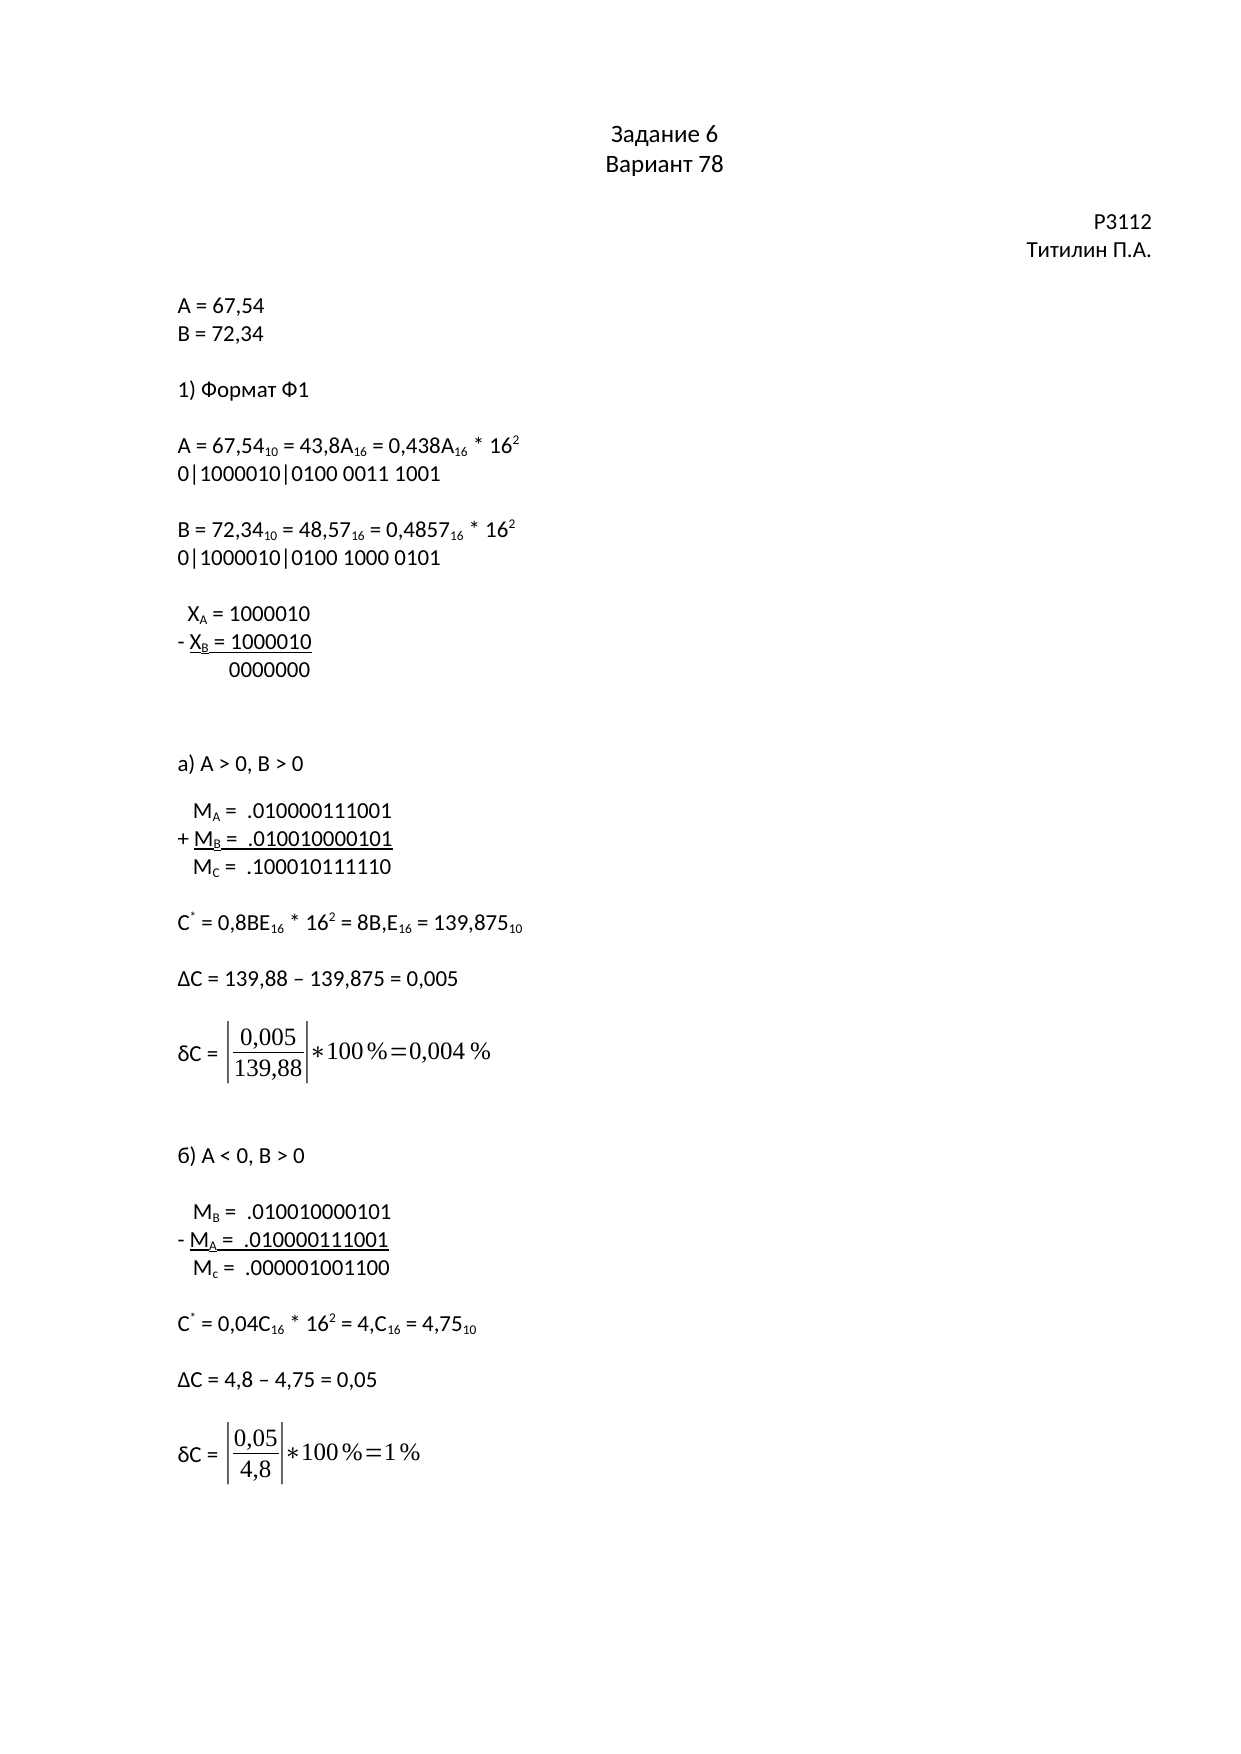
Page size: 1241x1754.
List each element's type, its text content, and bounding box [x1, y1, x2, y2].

text 0|1000010|0100 0011 1001 [177, 459, 1152, 487]
text ΔC = 139,88 – 139,875 = 0,005 [177, 964, 1152, 992]
text A = 67,5410 = 43,8A16 = 0,438A16 * 162 [177, 431, 1152, 459]
text 1) Формат Ф1 [177, 375, 1152, 403]
text 0000000 [177, 656, 1152, 683]
text ХА = 1000010 [177, 599, 1152, 627]
text P3112 Титилин П.А. [177, 207, 1152, 263]
text MA = .010000111001 [177, 796, 1152, 824]
text Mc = .000001001100 [177, 1253, 1152, 1281]
text C* = 0,04C16 * 162 = 4,C16 = 4,7510 [177, 1309, 1152, 1337]
text MC = .100010111110 [177, 852, 1152, 880]
text а) A > 0, B > 0 [177, 749, 1152, 777]
text 0|1000010|0100 1000 0101 [177, 543, 1152, 571]
text Задание 6 [177, 118, 1152, 149]
text В = 72,34 [177, 319, 1152, 347]
text + MB = .010010000101 [177, 824, 1152, 852]
text B = 72,3410 = 48,5716 = 0,485716 * 162 [177, 515, 1152, 543]
text δC = [177, 1020, 1152, 1085]
text C* = 0,8BE16 * 162 = 8B,E16 = 139,87510 [177, 908, 1152, 936]
text - MA = .010000111001 [177, 1225, 1152, 1253]
text δC = [177, 1421, 1152, 1486]
text Вариант 78 [177, 149, 1152, 179]
text А = 67,54 [177, 291, 1152, 319]
text MB = .010010000101 [177, 1197, 1152, 1225]
text ΔC = 4,8 – 4,75 = 0,05 [177, 1365, 1152, 1393]
text б) A < 0, B > 0 [177, 1141, 1152, 1169]
text - ХВ = 1000010 [177, 627, 1152, 656]
